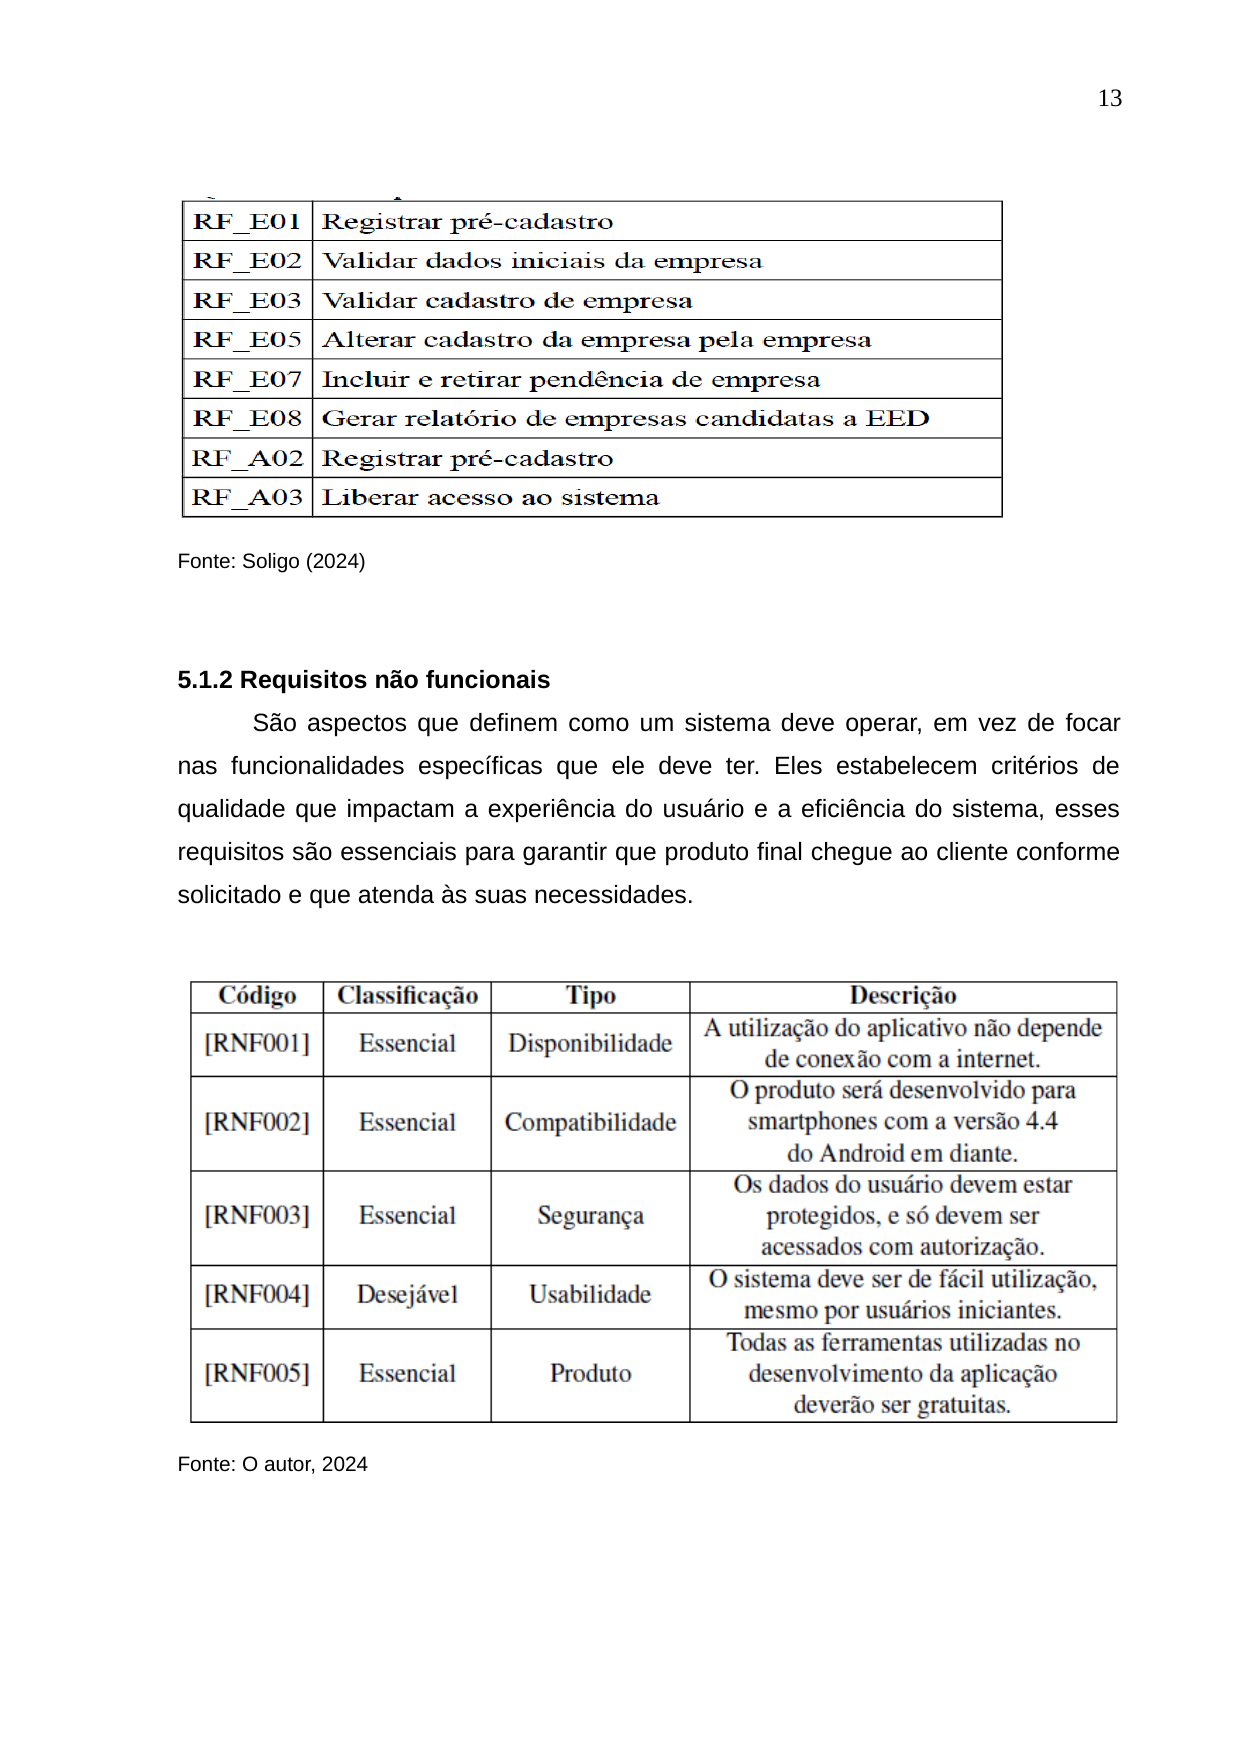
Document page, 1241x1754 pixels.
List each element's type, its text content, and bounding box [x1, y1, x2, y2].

text São aspectos que definem como um sistema deve operar, em vez de focar nas funcionalidades específicas que ele deve ter. Eles estabelecem critérios de qualidade que impactam a experiência do usuário e a eficiência do sistema, esses requisitos são essenciais para garantir que produto final chegue ao cliente conforme solicitado e que atenda às suas necessidades. [177, 708, 1122, 909]
text Fonte: Soligo (2024) [177, 548, 1122, 572]
subtitle 5.1.2 Requisitos não funcionais [177, 664, 1122, 693]
picture [189, 980, 1118, 1423]
text Fonte: O autor, 2024 [177, 1452, 1122, 1476]
picture [177, 197, 1008, 520]
